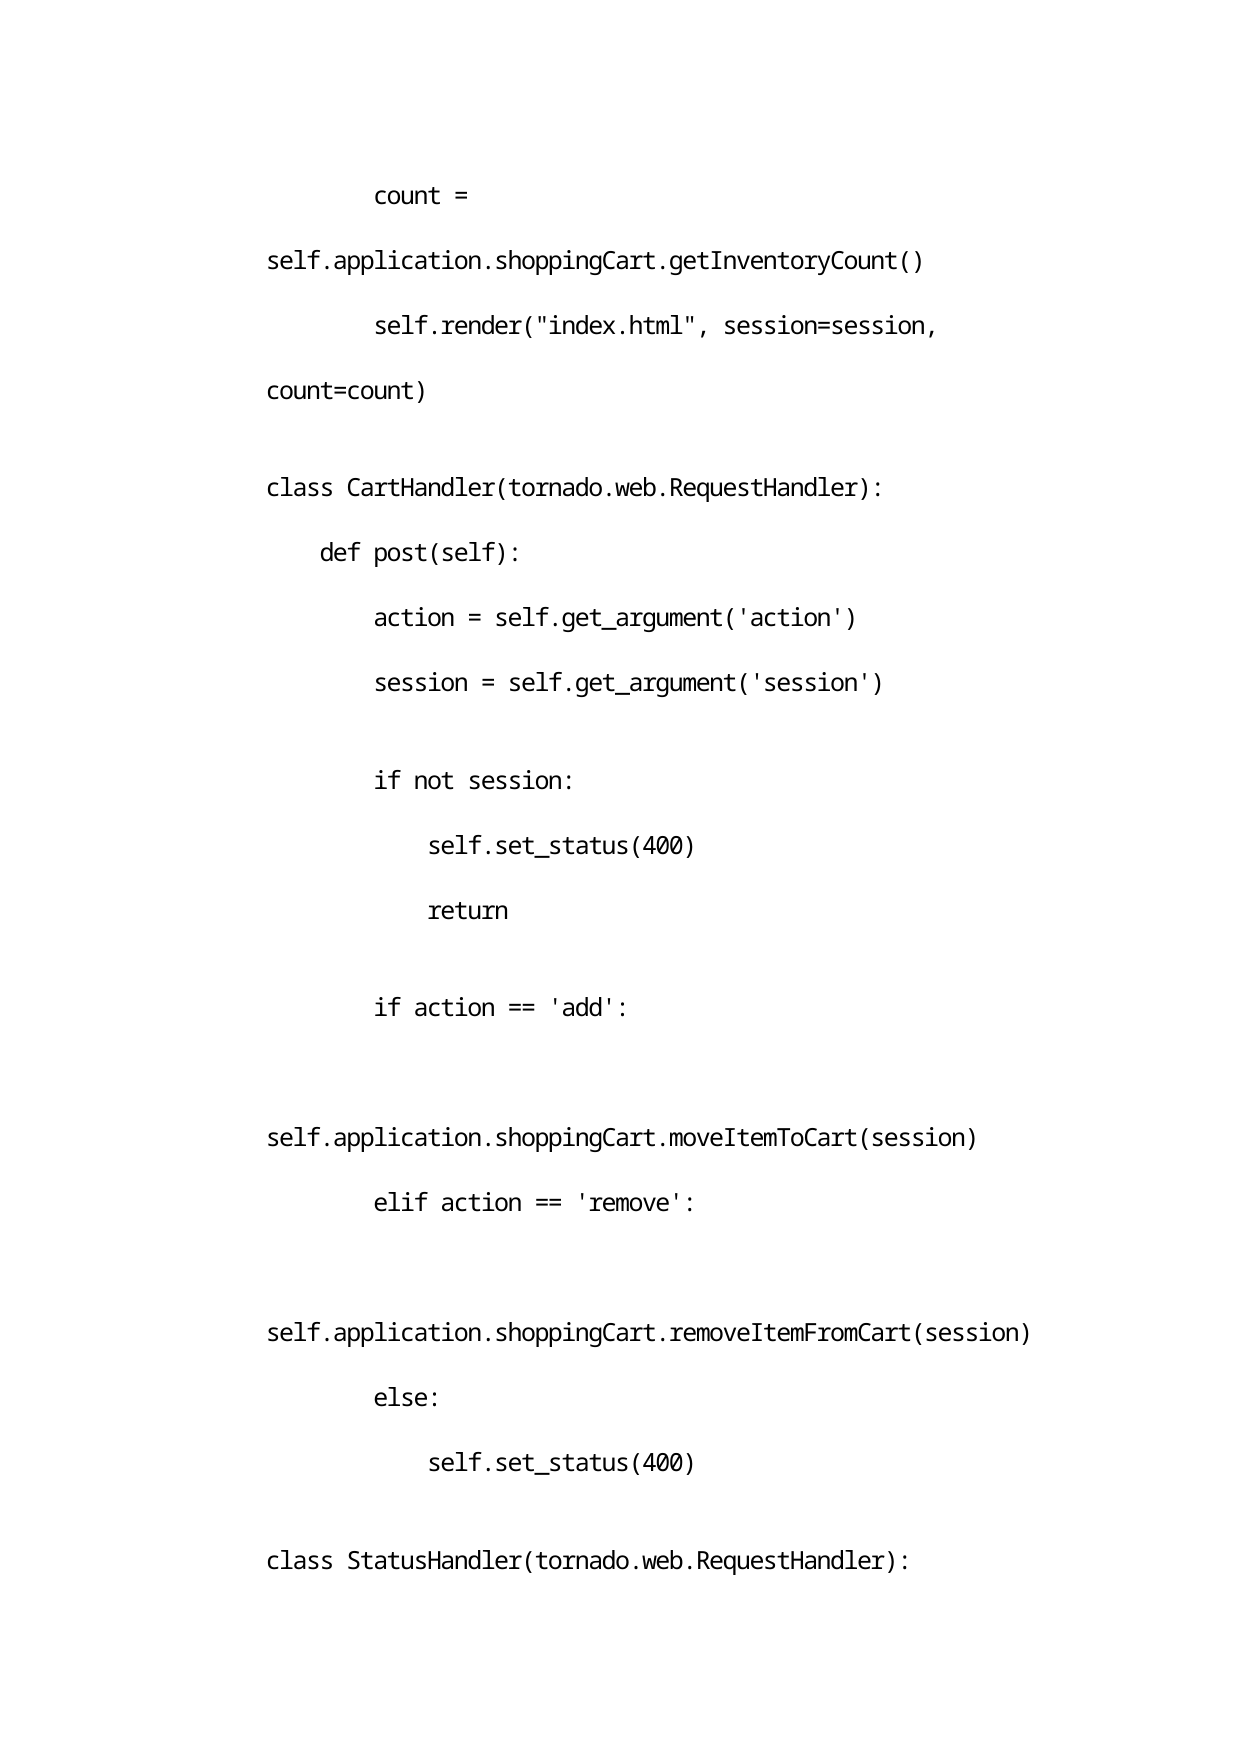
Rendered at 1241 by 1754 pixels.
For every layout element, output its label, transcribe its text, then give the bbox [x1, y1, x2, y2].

text return [266, 877, 1049, 942]
text def post(self): [266, 519, 1049, 584]
text class CartHandler(tornado.web.RequestHandler): [266, 454, 1049, 519]
text self.application.shoppingCart.moveItemToCart(session) [266, 1039, 1049, 1169]
text self.application.shoppingCart.removeItemFromCart(session) [266, 1234, 1049, 1364]
text count = self.application.shoppingCart.getInventoryCount() [266, 162, 1049, 292]
text self.render("index.html", session=session, count=count) [266, 292, 1049, 422]
text else: [266, 1364, 1049, 1429]
text self.set_status(400) [266, 1429, 1049, 1494]
text if action == 'add': [266, 974, 1049, 1039]
text self.set_status(400) [266, 812, 1049, 877]
text session = self.get_argument('session') [266, 649, 1049, 714]
text elif action == 'remove': [266, 1169, 1049, 1234]
text if not session: [266, 747, 1049, 812]
text class StatusHandler(tornado.web.RequestHandler): [266, 1527, 1049, 1592]
text action = self.get_argument('action') [266, 584, 1049, 649]
